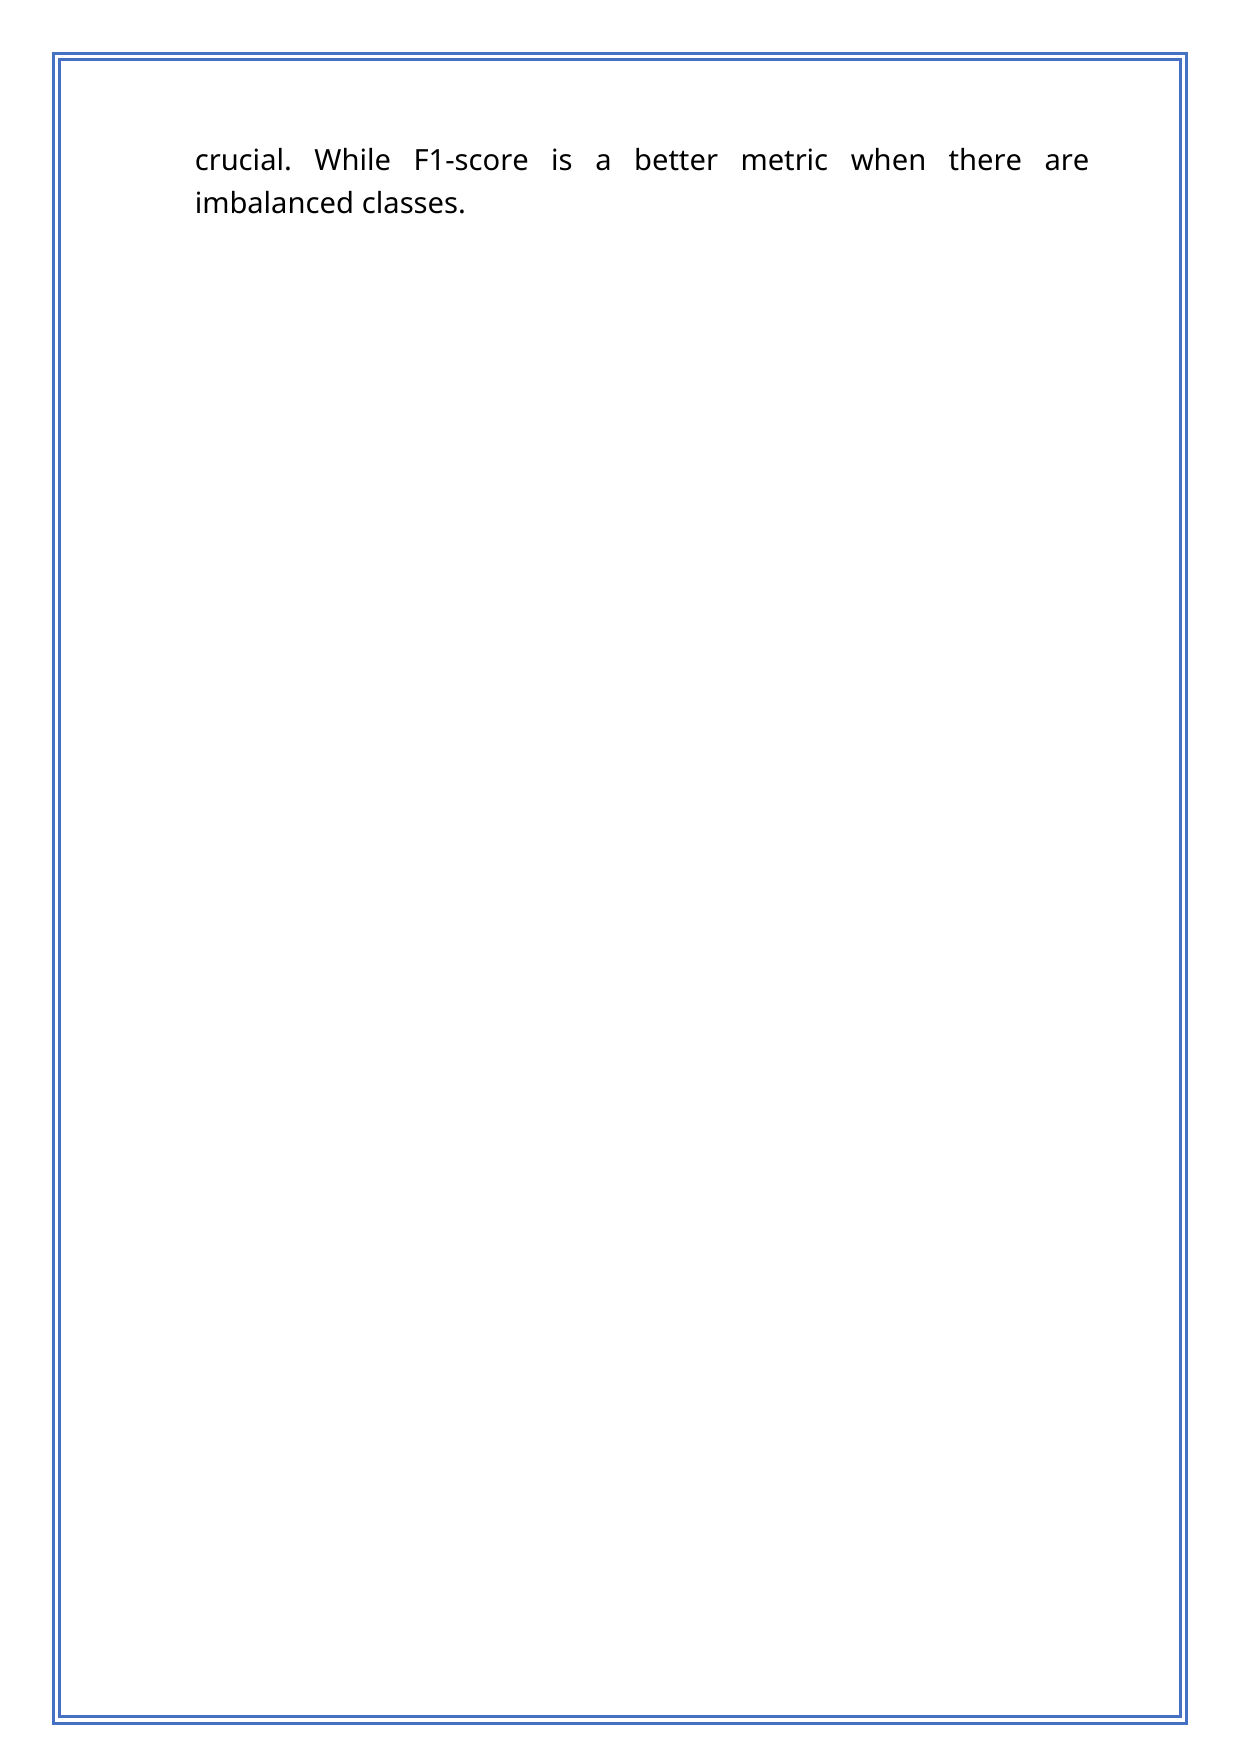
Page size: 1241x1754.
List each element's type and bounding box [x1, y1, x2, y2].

list [165, 139, 1091, 222]
